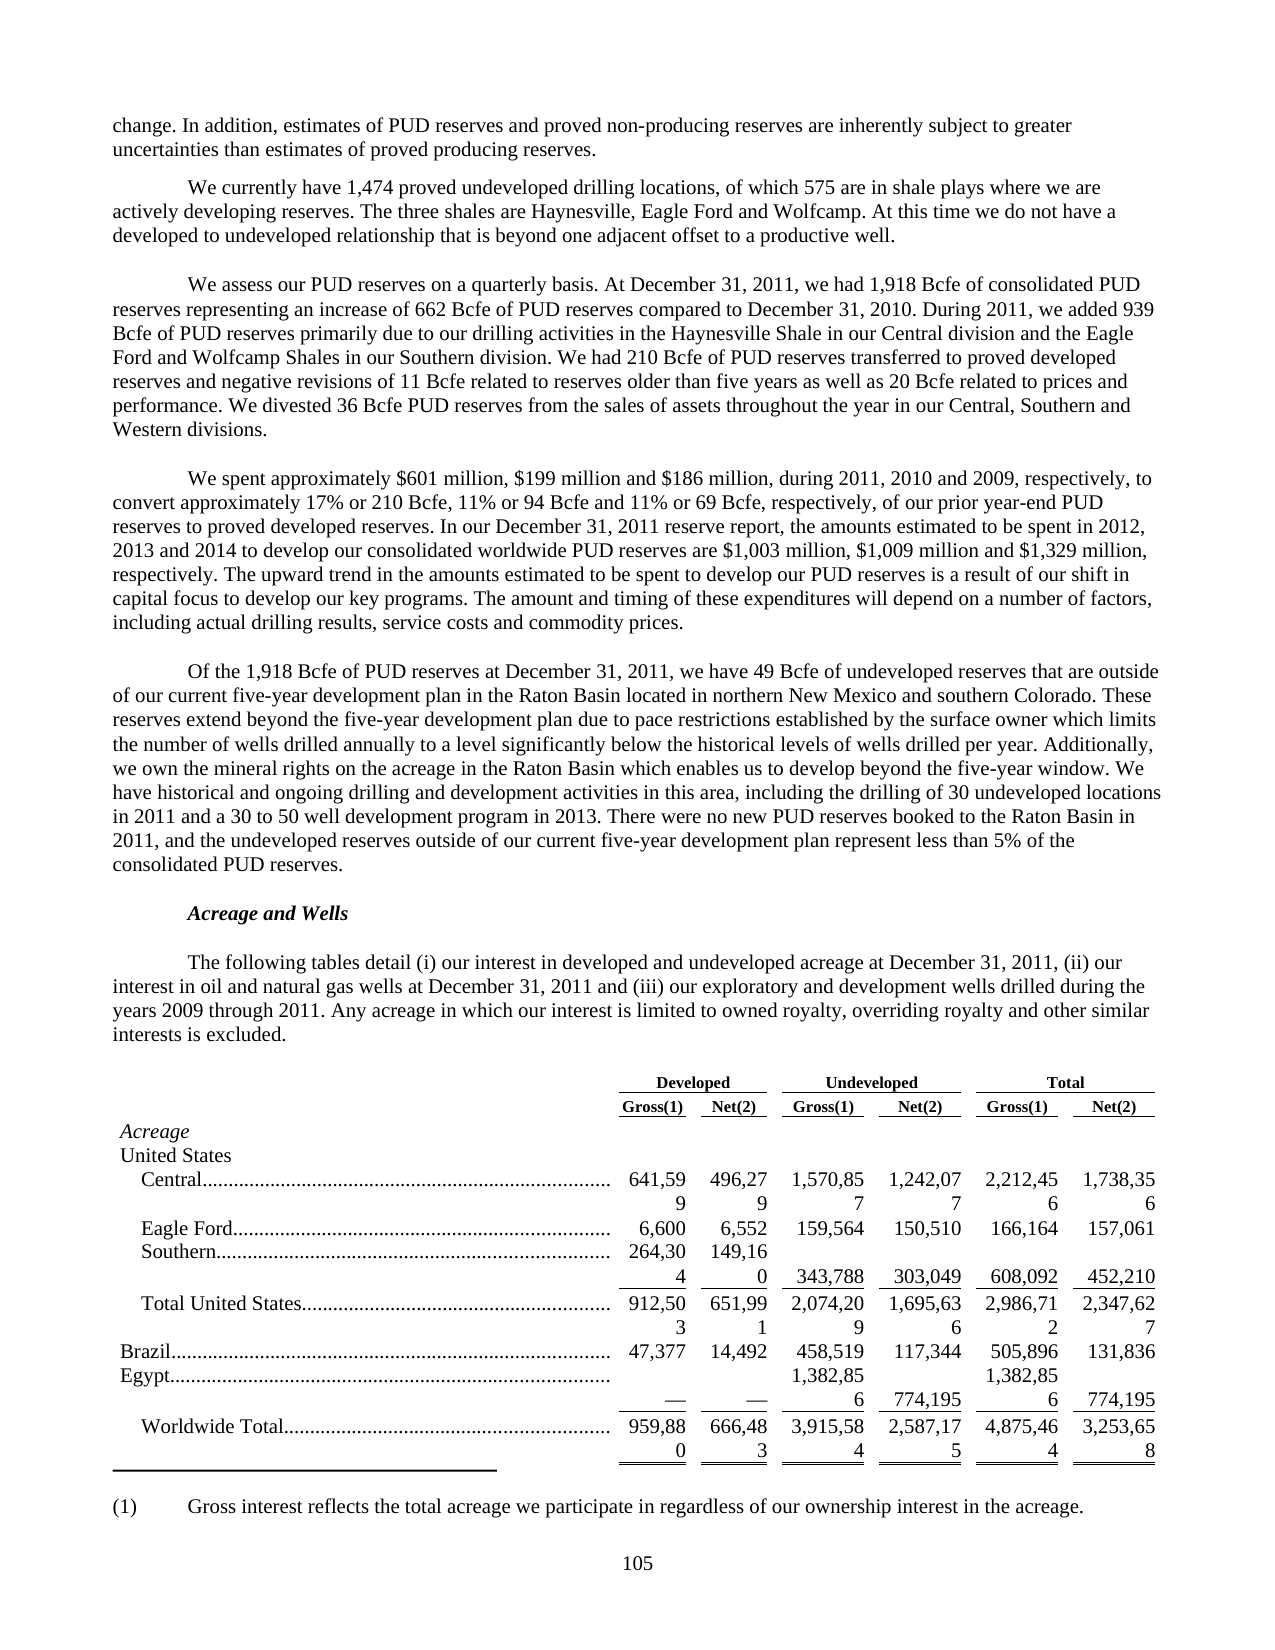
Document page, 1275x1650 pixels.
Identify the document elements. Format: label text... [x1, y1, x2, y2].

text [112, 112, 1162, 161]
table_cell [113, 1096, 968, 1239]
text (1) Gross interest reflects the total acreage we participate in regardless of our ownership interest in the acreage. [112, 1494, 1162, 1518]
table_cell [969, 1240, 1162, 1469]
text We currently have 1,474 proved undeveloped drilling locations, of which 575 are in shale plays where we are actively developing reserves. The three shales are Haynesville, Eagle Ford and Wolfcamp. At this time we do not have a developed to undeveloped relationship that is beyond one adjacent offset to a productive well. [112, 175, 1162, 247]
text Acreage and Wells [187, 901, 1162, 925]
text We spent approximately $601 million, $199 million and $186 million, during 2011, 2010 and 2009, respectively, to convert approximately 17% or 210 Bcfe, 11% or 94 Bcfe and 11% or 69 Bcfe, respectively, of our prior year-end PUD reserves to proved developed reserves. In our December 31, 2011 reserve report, the amounts estimated to be spent in 2012, 2013 and 2014 to develop our consolidated worldwide PUD reserves are $1,003 million, $1,009 million and $1,329 million, respectively. The upward trend in the amounts estimated to be spent to develop our PUD reserves is a result of our shift in capital focus to develop our key programs. The amount and timing of these expenditures will depend on a number of factors, including actual drilling results, service costs and commodity prices. [112, 466, 1162, 634]
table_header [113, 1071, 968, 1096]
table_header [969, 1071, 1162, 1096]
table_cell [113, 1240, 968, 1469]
text The following tables detail (i) our interest in developed and undeveloped acreage at December 31, 2011, (ii) our interest in oil and natural gas wells at December 31, 2011 and (iii) our exploratory and development wells drilled during the years 2009 through 2011. Any acreage in which our interest is limited to owned royalty, overriding royalty and other similar interests is excluded. [112, 950, 1162, 1046]
text Of the 1,918 Bcfe of PUD reserves at December 31, 2011, we have 49 Bcfe of undeveloped reserves that are outside of our current five-year development plan in the Raton Basin located in northern New Mexico and southern Colorado. These reserves extend beyond the five-year development plan due to pace restrictions established by the surface owner which limits the number of wells drilled annually to a level significantly below the historical levels of wells drilled per year. Additionally, we own the mineral rights on the acreage in the Raton Basin which enables us to develop beyond the five-year window. We have historical and ongoing drilling and development activities in this area, including the drilling of 30 undeveloped locations in 2011 and a 30 to 50 well development program in 2013. There were no new PUD reserves booked to the Raton Basin in 2011, and the undeveloped reserves outside of our current five-year development plan represent less than 5% of the consolidated PUD reserves. [112, 659, 1162, 876]
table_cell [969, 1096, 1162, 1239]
text We assess our PUD reserves on a quarterly basis. At December 31, 2011, we had 1,918 Bcfe of consolidated PUD reserves representing an increase of 662 Bcfe of PUD reserves compared to December 31, 2010. During 2011, we added 939 Bcfe of PUD reserves primarily due to our drilling activities in the Haynesville Shale in our Central division and the Eagle Ford and Wolfcamp Shales in our Southern division. We had 210 Bcfe of PUD reserves transferred to proved developed reserves and negative revisions of 11 Bcfe related to reserves older than five years as well as 20 Bcfe related to prices and performance. We divested 36 Bcfe PUD reserves from the sales of assets throughout the year in our Central, Southern and Western divisions. [112, 272, 1162, 441]
